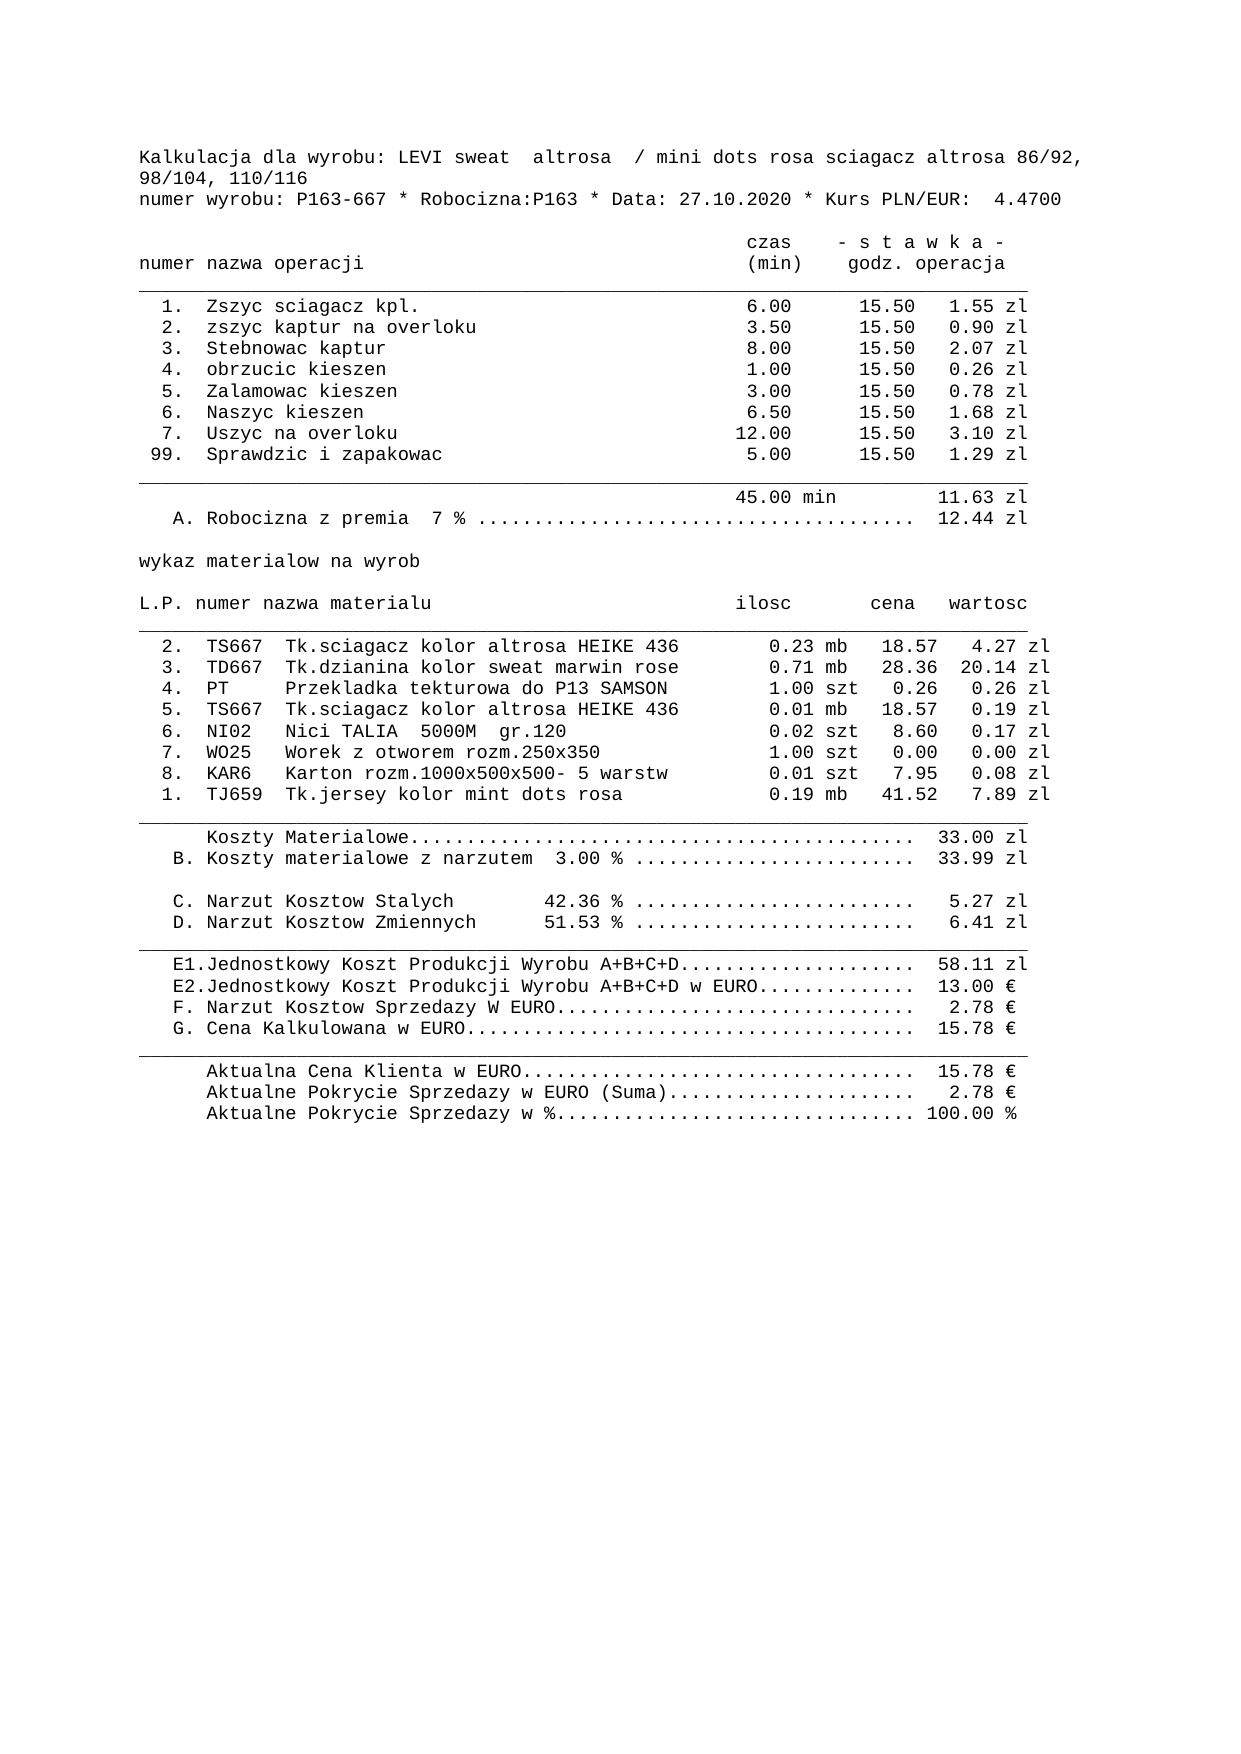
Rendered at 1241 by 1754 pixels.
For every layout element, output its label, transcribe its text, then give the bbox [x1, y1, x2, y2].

text _______________________________________________________________________________ [139, 806, 1101, 828]
text 6. Naszyc kieszen 6.50 15.50 1.68 zl [139, 403, 1101, 424]
text 5. Zalamowac kieszen 3.00 15.50 0.78 zl [139, 381, 1101, 403]
text Kalkulacja dla wyrobu: LEVI sweat altrosa / mini dots rosa sciagacz altrosa 86/92, 98/104, 110/116 [139, 148, 1101, 190]
text C. Narzut Kosztow Stalych 42.36 % ......................... 5.27 zl [139, 891, 1101, 913]
text _______________________________________________________________________________ [139, 934, 1101, 955]
text 99. Sprawdzic i zapakowac 5.00 15.50 1.29 zl [139, 445, 1101, 466]
text _______________________________________________________________________________ [139, 275, 1101, 296]
text D. Narzut Kosztow Zmiennych 51.53 % ......................... 6.41 zl [139, 913, 1101, 934]
text Aktualne Pokrycie Sprzedazy w %................................ 100.00 % [139, 1104, 1101, 1125]
text Koszty Materialowe............................................. 33.00 zl [139, 828, 1101, 849]
text 4. PT Przekladka tekturowa do P13 SAMSON 1.00 szt 0.26 0.26 zl [139, 679, 1101, 700]
text numer wyrobu: P163-667 * Robocizna:P163 * Data: 27.10.2020 * Kurs PLN/EUR: 4.4700 [139, 190, 1101, 211]
text 7. WO25 Worek z otworem rozm.250x350 1.00 szt 0.00 0.00 zl [139, 743, 1101, 764]
text numer nazwa operacji (min) godz. operacja [139, 254, 1101, 275]
text _______________________________________________________________________________ [139, 615, 1101, 636]
text E2.Jednostkowy Koszt Produkcji Wyrobu A+B+C+D w EURO.............. 13.00 € [139, 976, 1101, 998]
text Aktualna Cena Klienta w EURO................................... 15.78 € [139, 1061, 1101, 1083]
text 8. KAR6 Karton rozm.1000x500x500- 5 warstw 0.01 szt 7.95 0.08 zl [139, 764, 1101, 785]
text wykaz materialow na wyrob [139, 551, 1101, 573]
text B. Koszty materialowe z narzutem 3.00 % ......................... 33.99 zl [139, 849, 1101, 870]
text A. Robocizna z premia 7 % ....................................... 12.44 zl [139, 509, 1101, 530]
text 7. Uszyc na overloku 12.00 15.50 3.10 zl [139, 424, 1101, 445]
text czas - s t a w k a - [139, 233, 1101, 254]
text F. Narzut Kosztow Sprzedazy W EURO................................ 2.78 € [139, 998, 1101, 1019]
text 1. TJ659 Tk.jersey kolor mint dots rosa 0.19 mb 41.52 7.89 zl [139, 785, 1101, 806]
text 2. TS667 Tk.sciagacz kolor altrosa HEIKE 436 0.23 mb 18.57 4.27 zl [139, 636, 1101, 658]
text 6. NI02 Nici TALIA 5000M gr.120 0.02 szt 8.60 0.17 zl [139, 721, 1101, 743]
text 1. Zszyc sciagacz kpl. 6.00 15.50 1.55 zl [139, 296, 1101, 318]
text 2. zszyc kaptur na overloku 3.50 15.50 0.90 zl [139, 318, 1101, 339]
text 4. obrzucic kieszen 1.00 15.50 0.26 zl [139, 360, 1101, 381]
text _______________________________________________________________________________ [139, 466, 1101, 488]
text E1.Jednostkowy Koszt Produkcji Wyrobu A+B+C+D..................... 58.11 zl [139, 955, 1101, 976]
text 45.00 min 11.63 zl [139, 488, 1101, 509]
text Aktualne Pokrycie Sprzedazy w EURO (Suma)...................... 2.78 € [139, 1083, 1101, 1104]
text 5. TS667 Tk.sciagacz kolor altrosa HEIKE 436 0.01 mb 18.57 0.19 zl [139, 700, 1101, 721]
text 3. TD667 Tk.dzianina kolor sweat marwin rose 0.71 mb 28.36 20.14 zl [139, 658, 1101, 679]
text 3. Stebnowac kaptur 8.00 15.50 2.07 zl [139, 339, 1101, 360]
text _______________________________________________________________________________ [139, 1040, 1101, 1061]
text G. Cena Kalkulowana w EURO........................................ 15.78 € [139, 1019, 1101, 1040]
text L.P. numer nazwa materialu ilosc cena wartosc [139, 594, 1101, 615]
